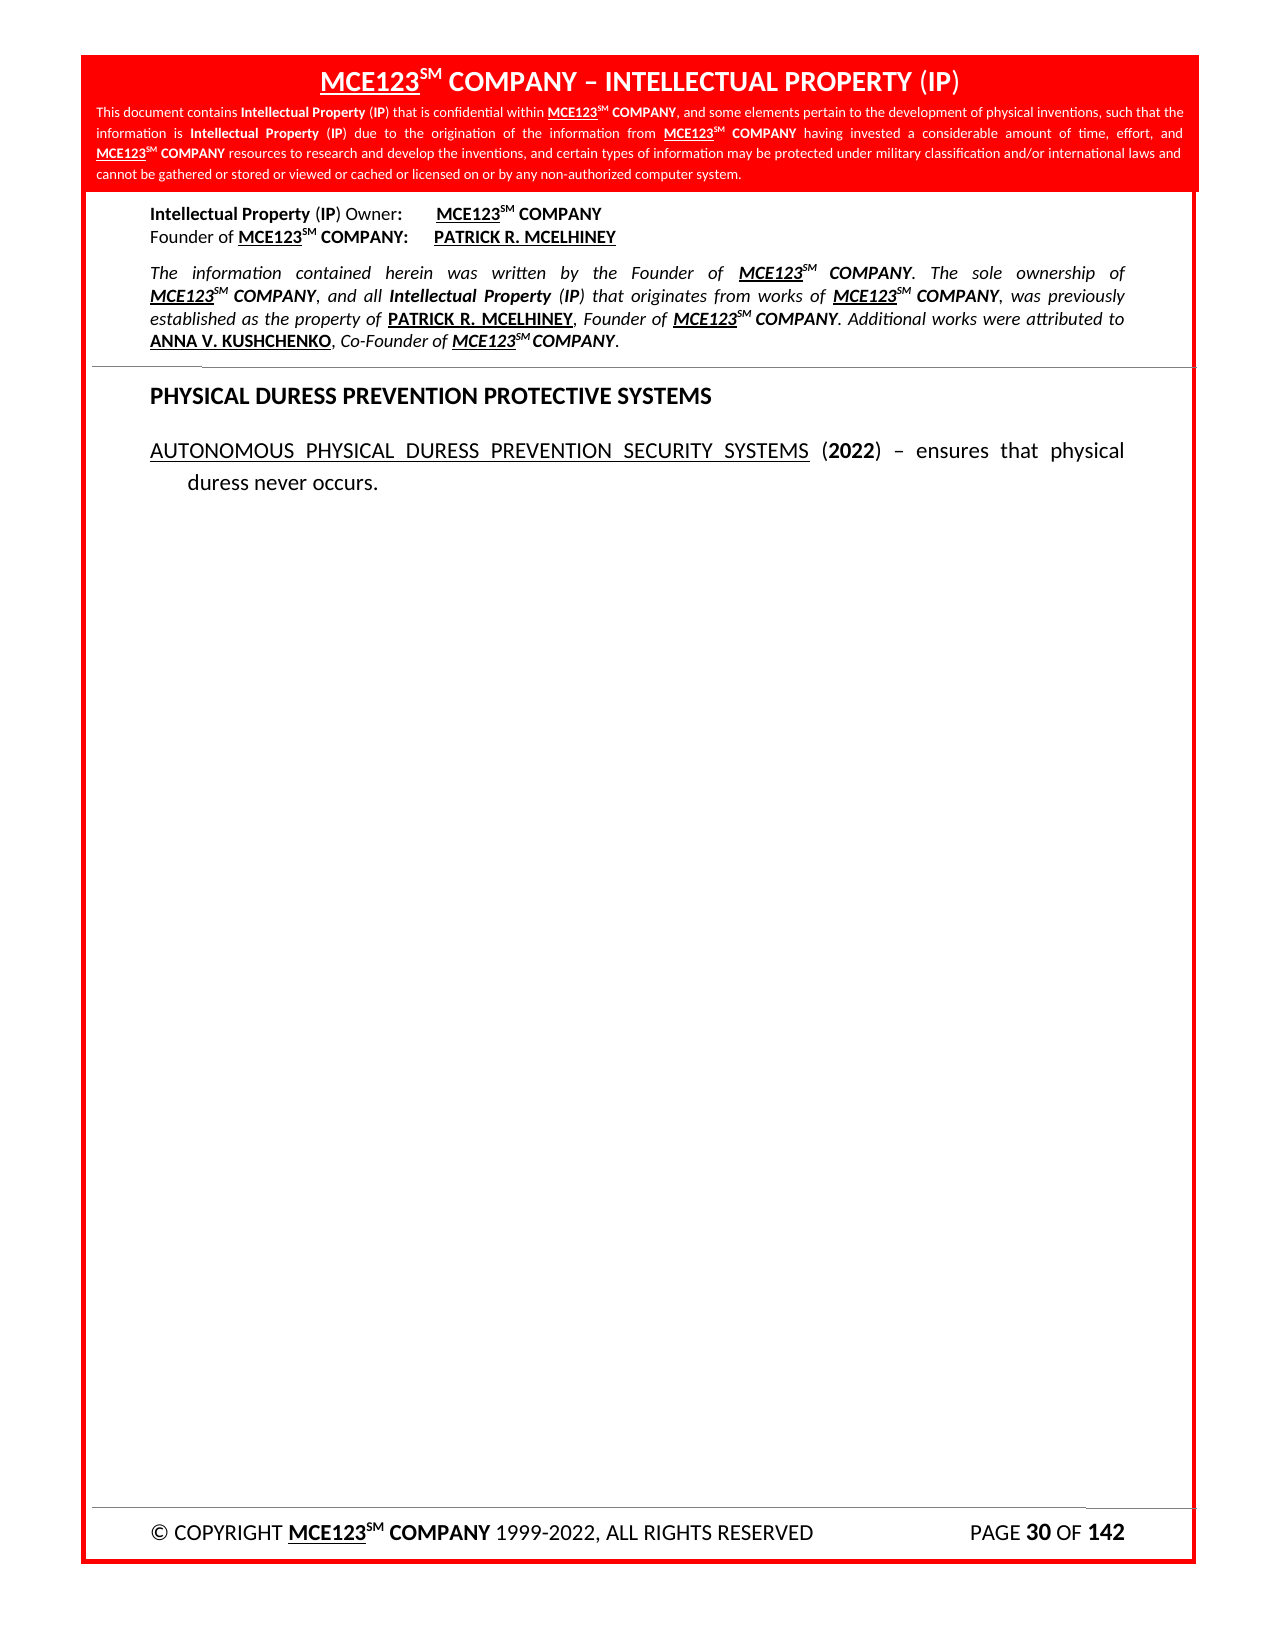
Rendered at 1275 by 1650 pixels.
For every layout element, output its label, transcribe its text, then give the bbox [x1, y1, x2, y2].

text AUTONOMOUS PHYSICAL DURESS PREVENTION SECURITY SYSTEMS (2022) – ensures that physical duress never occurs. [150, 436, 1125, 497]
text PHYSICAL DURESS PREVENTION PROTECTIVE SYSTEMS [150, 381, 1125, 411]
